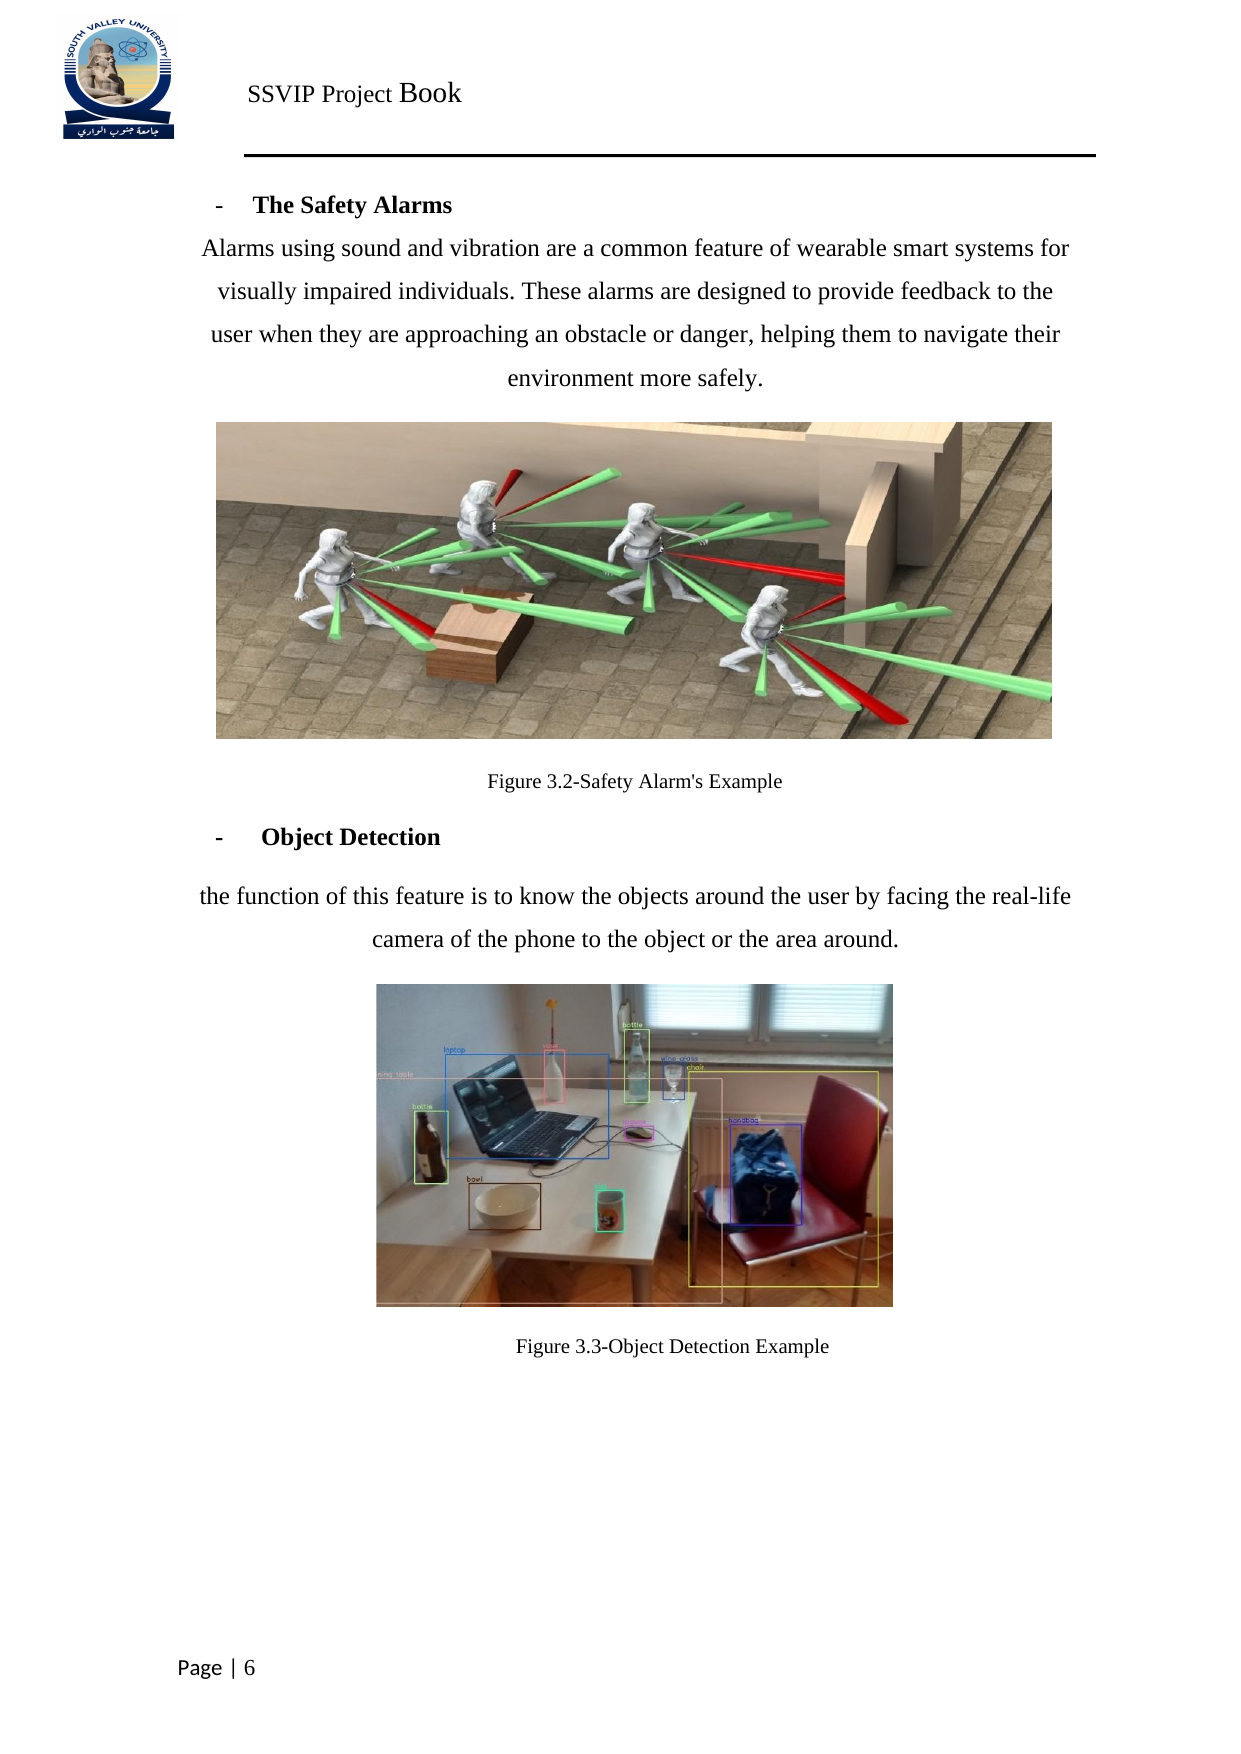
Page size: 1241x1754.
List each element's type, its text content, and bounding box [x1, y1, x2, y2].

subtitle - The Safety Alarms [215, 190, 1209, 219]
text Figure 3.3-Object Detection Example [516, 1334, 1209, 1358]
subtitle - Object Detection [215, 822, 1209, 850]
picture [216, 422, 1052, 739]
text the function of this feature is to know the objects around the user by facing the real-life camera of the phone to the object or the area around. [182, 881, 1089, 953]
text Alarms using sound and vibration are a common feature of wearable smart systems for visually impaired individuals. These alarms are designed to provide feedback to the user when they are approaching an obstacle or danger, helping them to navigate their environment more safely. [193, 233, 1077, 391]
picture [376, 984, 893, 1307]
picture [54, 12, 181, 144]
text Figure 3.2-Safety Alarm's Example [458, 769, 812, 793]
